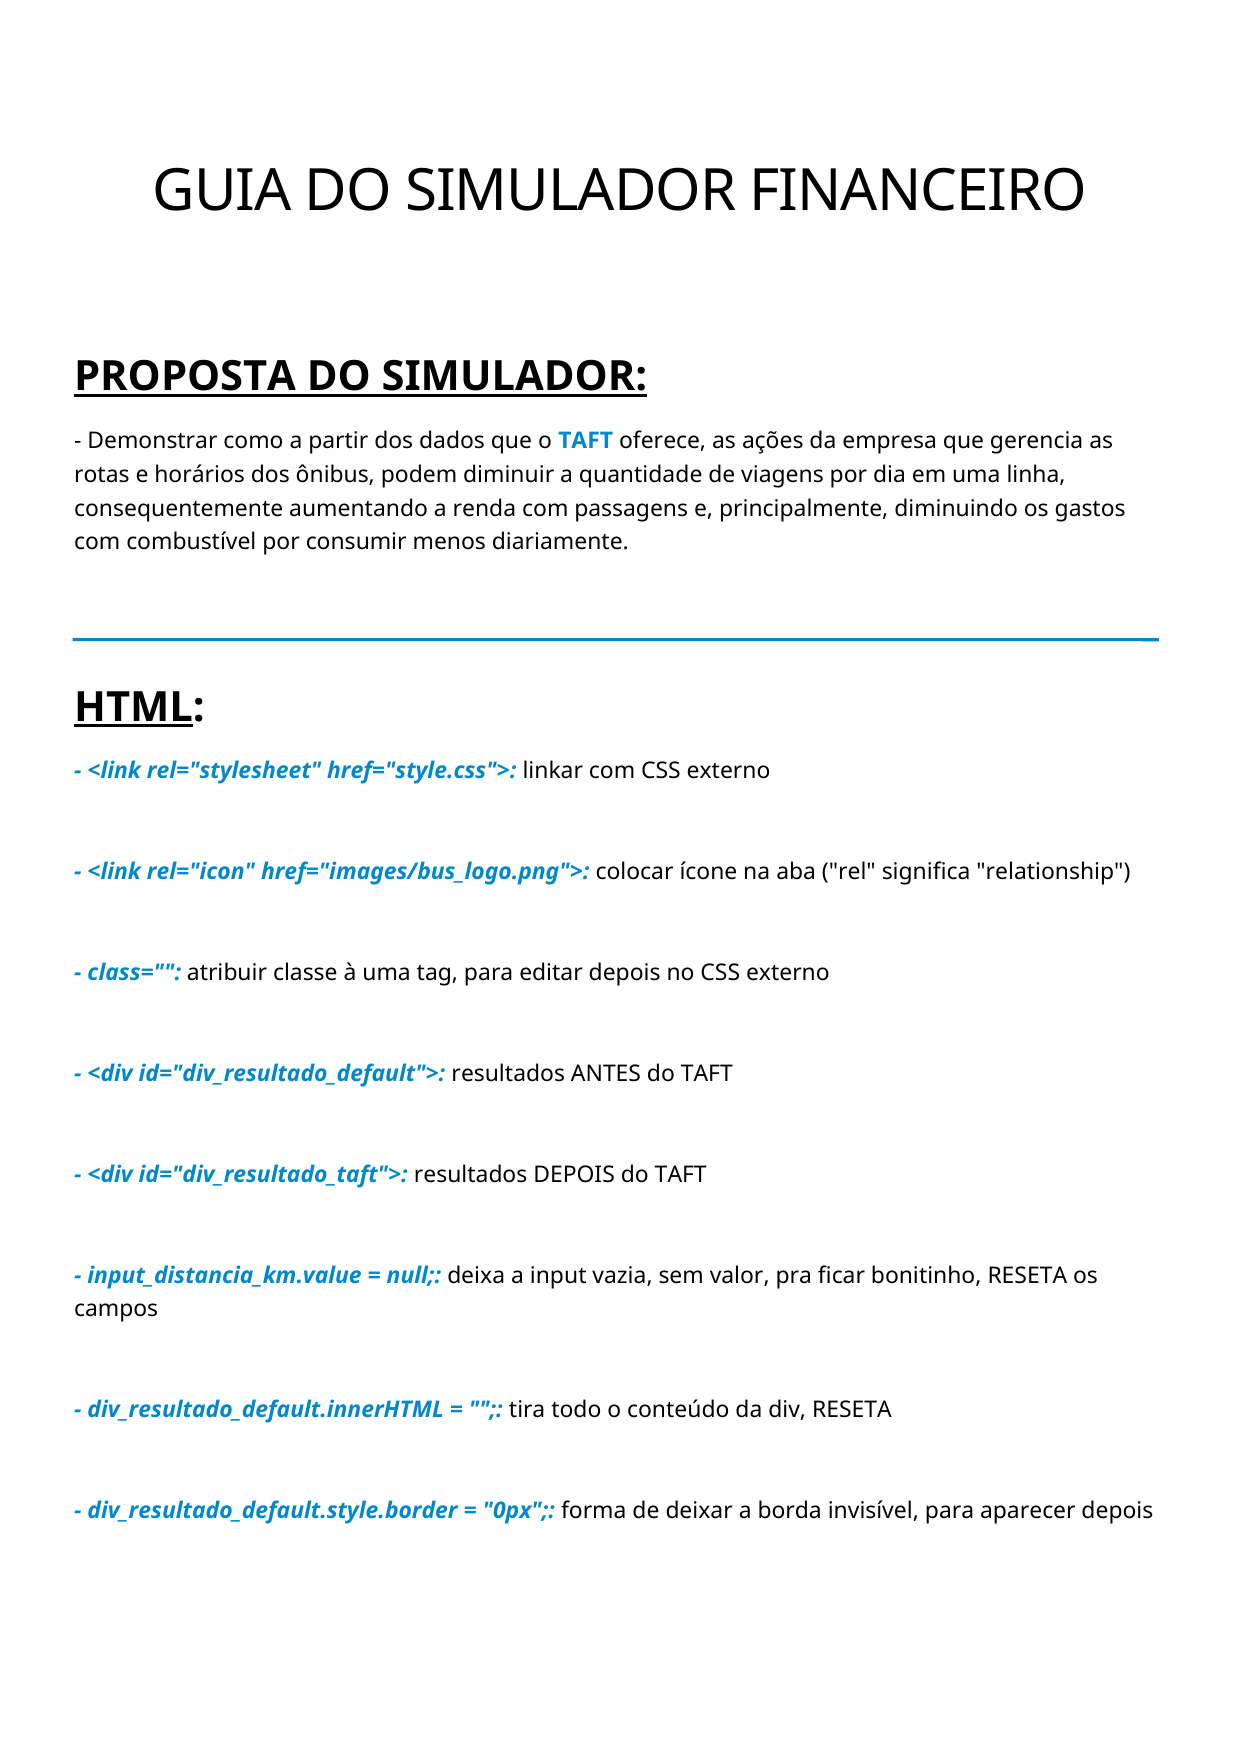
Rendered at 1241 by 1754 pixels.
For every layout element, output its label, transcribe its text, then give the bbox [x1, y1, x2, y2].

text - <div id="div_resultado_default">: resultados ANTES do TAFT [74, 1057, 1167, 1088]
text - input_distancia_km.value = null;: deixa a input vazia, sem valor, pra ficar bonitinho, RESETA os campos [74, 1258, 1167, 1323]
text - Demonstrar como a partir dos dados que o TAFT oferece, as ações da empresa que gerencia as rotas e horários dos ônibus, podem diminuir a quantidade de viagens por dia em uma linha, consequentemente aumentando a renda com passagens e, principalmente, diminuindo os gastos com combustível por consumir menos diariamente. [74, 424, 1167, 556]
text - <div id="div_resultado_taft">: resultados DEPOIS do TAFT [74, 1158, 1167, 1189]
text - <link rel="stylesheet" href="style.css">: linkar com CSS externo [74, 754, 1167, 786]
title GUIA DO SIMULADOR FINANCEIRO [74, 148, 1167, 227]
text HTML: [74, 676, 1167, 733]
text - class="": atribuir classe à uma tag, para editar depois no CSS externo [74, 956, 1167, 987]
text - div_resultado_default.style.border = "0px";: forma de deixar a borda invisível, para aparecer depois [74, 1494, 1167, 1525]
text - div_resultado_default.innerHTML = "";: tira todo o conteúdo da div, RESETA [74, 1393, 1167, 1424]
text - <link rel="icon" href="images/bus_logo.png">: colocar ícone na aba ("rel" significa "relationship") [74, 855, 1167, 886]
text PROPOSTA DO SIMULADOR: [74, 346, 1167, 403]
